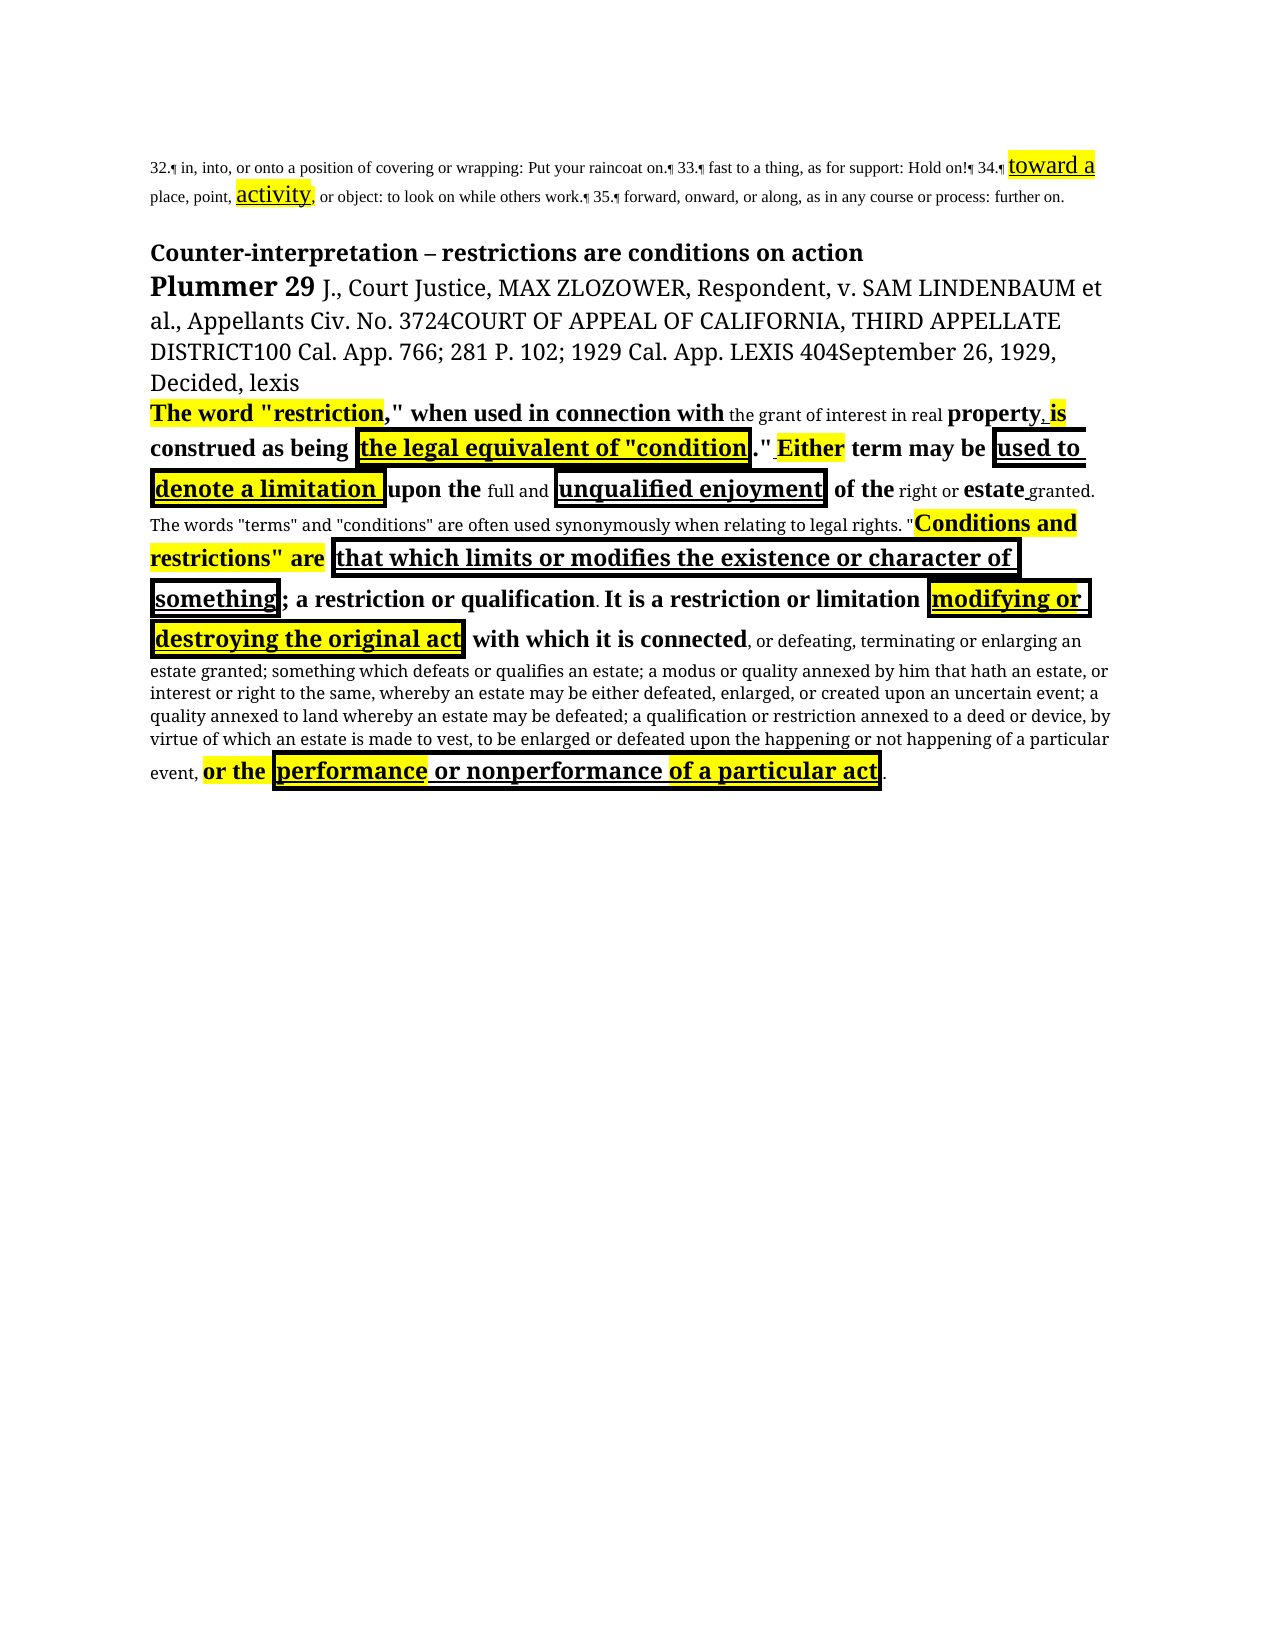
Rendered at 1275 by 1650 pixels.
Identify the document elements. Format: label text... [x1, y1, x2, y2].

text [150, 150, 1125, 207]
subtitle Counter-interpretation – restrictions are conditions on action [150, 237, 1125, 268]
text The word "restriction," when used in connection with the grant of interest in real property, is construed as being the legal equivalent of "condition." Either term may be used to denote a limitation upon the full and unqualified enjoyment of the right or estate granted. The words "terms" and "conditions" are often used synonymously when relating to legal rights. "Conditions and restrictions" are that which limits or modifies the existence or character of something; a restriction or qualification. It is a restriction or limitation modifying or destroying the original act with which it is connected, or defeating, terminating or enlarging an estate granted; something which defeats or qualifies an estate; a modus or quality annexed by him that hath an estate, or interest or right to the same, whereby an estate may be either defeated, enlarged, or created upon an uncertain event; a quality annexed to land whereby an estate may be defeated; a qualification or restriction annexed to a deed or device, by virtue of which an estate is made to vest, to be enlarged or defeated upon the happening or not happening of a particular event, or the performance or nonperformance of a particular act. [150, 398, 1125, 791]
text Plummer 29 J., Court Justice, MAX ZLOZOWER, Respondent, v. SAM LINDENBAUM et al., Appellants Civ. No. 3724COURT OF APPEAL OF CALIFORNIA, THIRD APPELLATE DISTRICT100 Cal. App. 766; 281 P. 102; 1929 Cal. App. LEXIS 404September 26, 1929, Decided, lexis [150, 268, 1125, 398]
